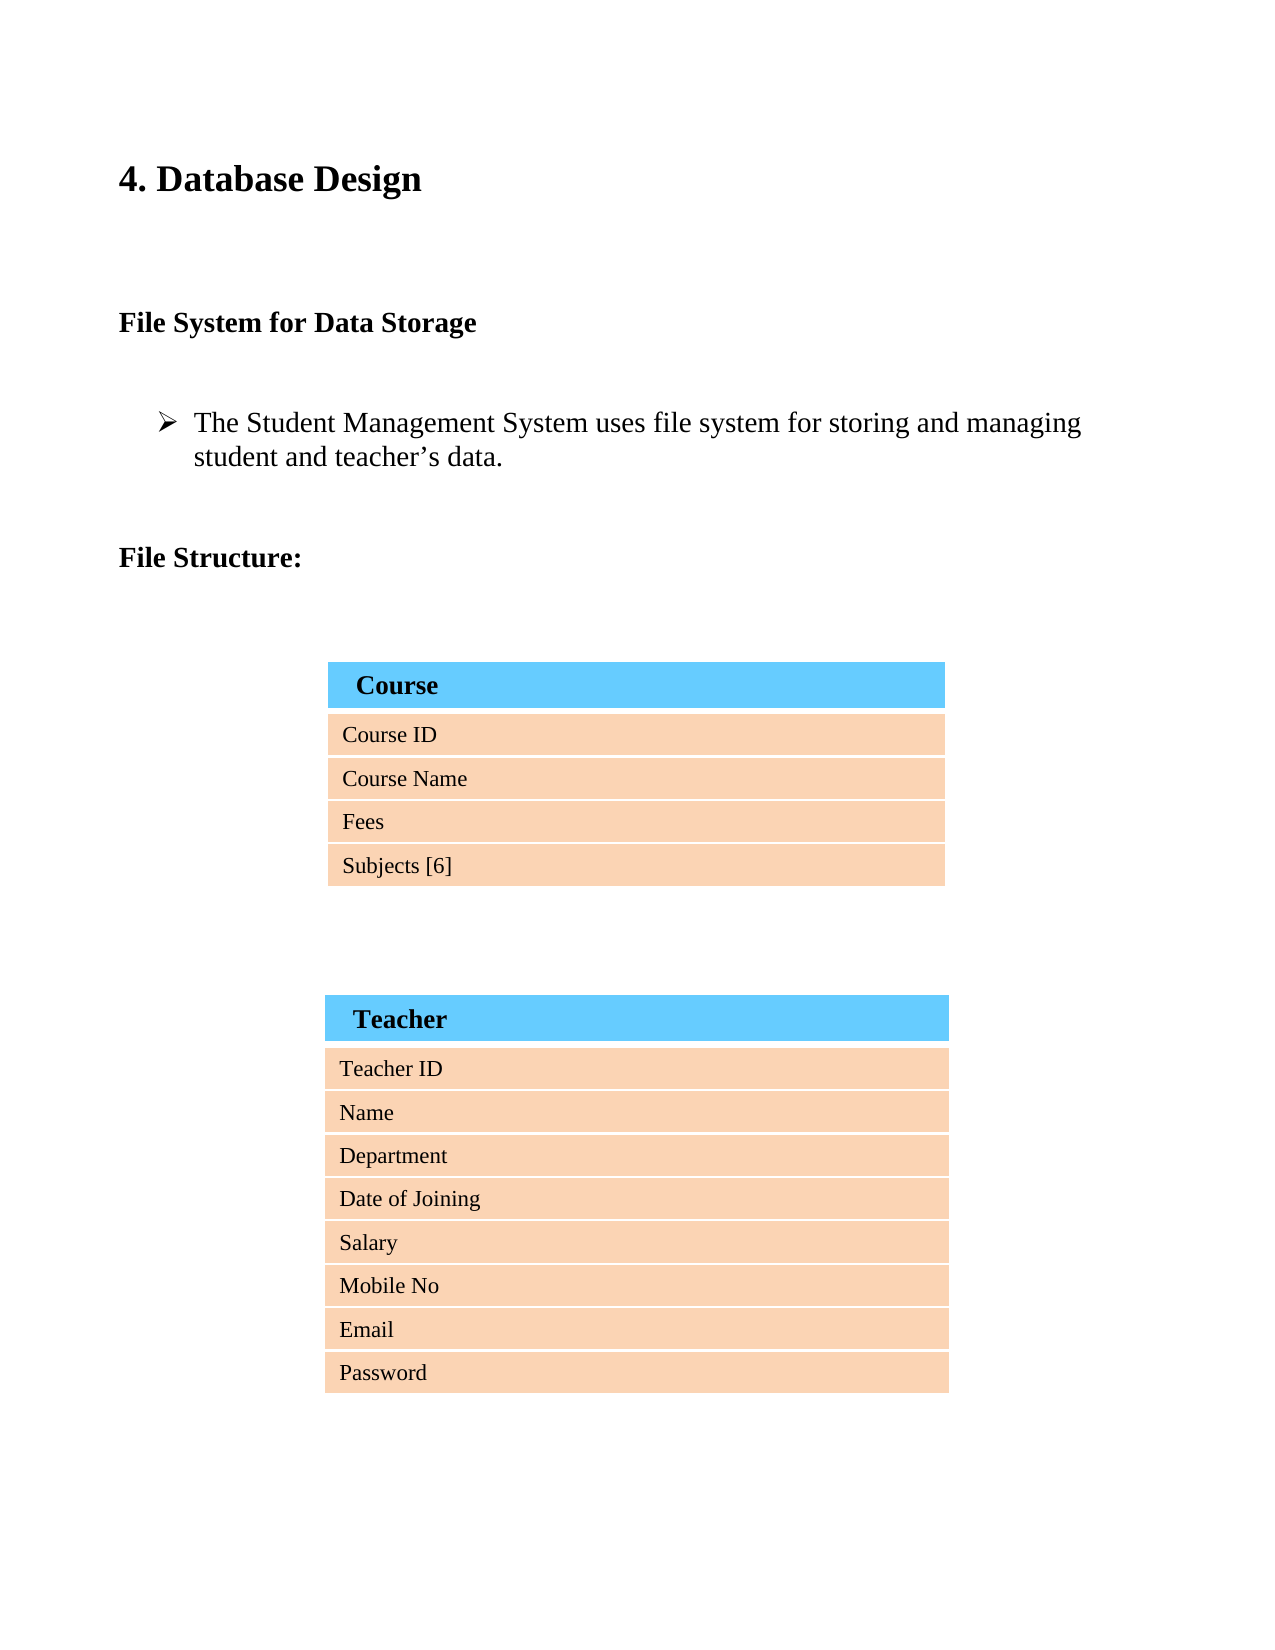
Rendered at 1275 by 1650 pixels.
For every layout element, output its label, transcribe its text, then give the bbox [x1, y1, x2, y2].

table_cell Course Name [328, 758, 945, 799]
table_cell Email [325, 1308, 949, 1349]
table_cell Course ID [328, 714, 945, 755]
table_cell Teacher ID [325, 1048, 949, 1089]
table_header Course [328, 662, 945, 708]
text File Structure: [119, 540, 1181, 573]
table_cell Subjects [6] [328, 844, 945, 886]
table_cell Department [325, 1135, 949, 1176]
text File System for Data Storage [119, 305, 1181, 338]
table_cell Fees [328, 801, 945, 842]
table_cell Date of Joining [325, 1178, 949, 1219]
table_cell Name [325, 1091, 949, 1132]
table_cell Salary [325, 1221, 949, 1263]
table_header Teacher [325, 995, 949, 1041]
table_cell Mobile No [325, 1265, 949, 1306]
list The Student Management System uses file system for storing and managing student and teacher’s data. [156, 405, 1167, 473]
text 4. Database Design [119, 156, 1163, 199]
table_cell Password [325, 1352, 949, 1393]
